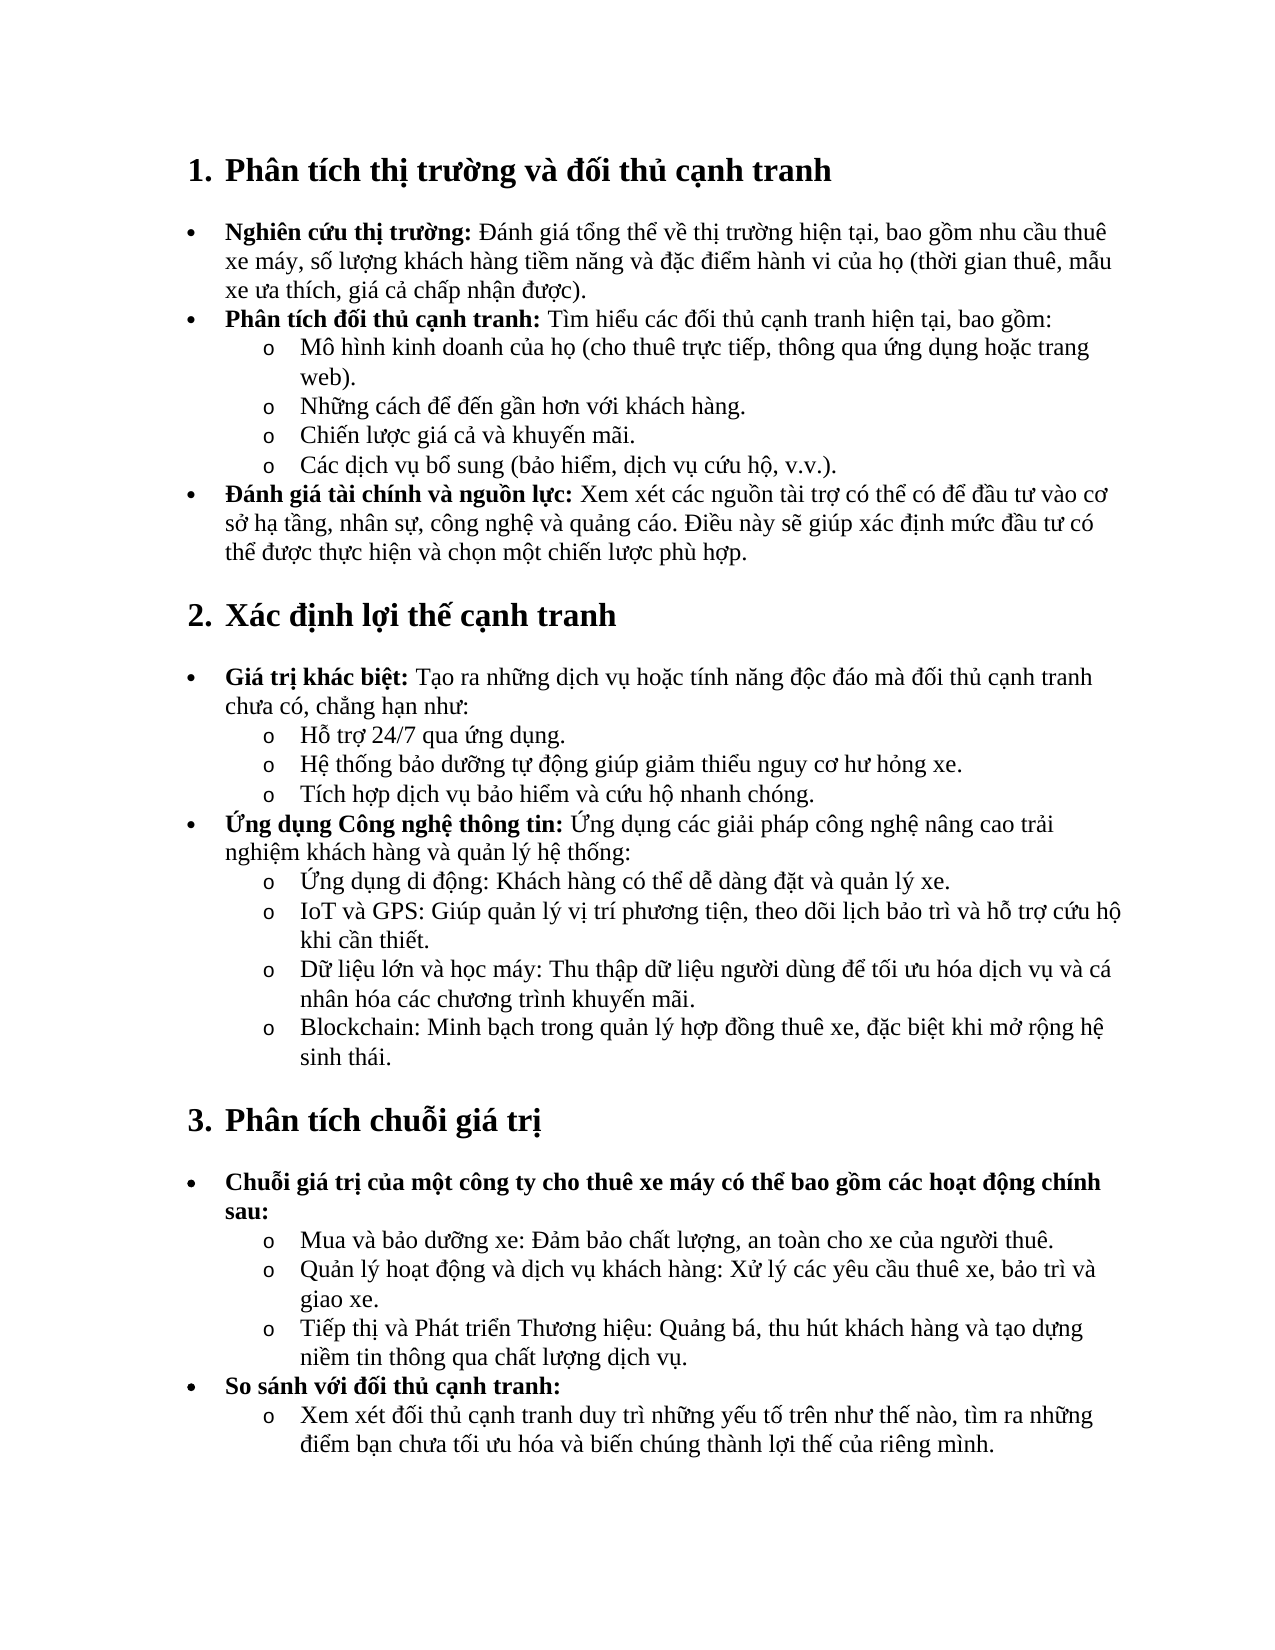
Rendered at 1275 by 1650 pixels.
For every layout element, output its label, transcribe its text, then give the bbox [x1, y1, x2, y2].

list Blockchain: Minh bạch trong quản lý hợp đồng thuê xe, đặc biệt khi mở rộng hệ sinh thái. [262, 1012, 1125, 1071]
list Các dịch vụ bổ sung (bảo hiểm, dịch vụ cứu hộ, v.v.). [262, 450, 1125, 479]
list Đánh giá tài chính và nguồn lực: Xem xét các nguồn tài trợ có thể có để đầu tư vào cơ sở hạ tầng, nhân sự, công nghệ và quảng cáo. Điều này sẽ giúp xác định mức đầu tư có thể được thực hiện và chọn một chiến lược phù hợp. [187, 479, 1125, 566]
list Dữ liệu lớn và học máy: Thu thập dữ liệu người dùng để tối ưu hóa dịch vụ và cá nhân hóa các chương trình khuyến mãi. [262, 954, 1125, 1012]
list Ứng dụng di động: Khách hàng có thể dễ dàng đặt và quản lý xe. [262, 866, 1125, 896]
list Chuỗi giá trị của một công ty cho thuê xe máy có thể bao gồm các hoạt động chính sau: [187, 1167, 1125, 1225]
list Phân tích thị trường và đối thủ cạnh tranh [187, 150, 1125, 188]
list Phân tích đối thủ cạnh tranh: Tìm hiểu các đối thủ cạnh tranh hiện tại, bao gồm: [187, 304, 1125, 332]
list Phân tích chuỗi giá trị [187, 1100, 1125, 1138]
list Tích hợp dịch vụ bảo hiểm và cứu hộ nhanh chóng. [262, 779, 1125, 809]
list So sánh với đối thủ cạnh tranh: [187, 1371, 1125, 1400]
list Tiếp thị và Phát triển Thương hiệu: Quảng bá, thu hút khách hàng và tạo dựng niềm tin thông qua chất lượng dịch vụ. [262, 1313, 1125, 1371]
list Hỗ trợ 24/7 qua ứng dụng. [262, 720, 1125, 749]
list Những cách để đến gần hơn với khách hàng. [262, 391, 1125, 420]
list Mô hình kinh doanh của họ (cho thuê trực tiếp, thông qua ứng dụng hoặc trang web). [262, 332, 1125, 391]
list Xác định lợi thế cạnh tranh [187, 595, 1125, 633]
list Chiến lược giá cả và khuyến mãi. [262, 420, 1125, 450]
list Nghiên cứu thị trường: Đánh giá tổng thể về thị trường hiện tại, bao gồm nhu cầu thuê xe máy, số lượng khách hàng tiềm năng và đặc điểm hành vi của họ (thời gian thuê, mẫu xe ưa thích, giá cả chấp nhận được). [187, 217, 1125, 304]
list Giá trị khác biệt: Tạo ra những dịch vụ hoặc tính năng độc đáo mà đối thủ cạnh tranh chưa có, chẳng hạn như: [187, 662, 1125, 720]
list Mua và bảo dưỡng xe: Đảm bảo chất lượng, an toàn cho xe của người thuê. [262, 1225, 1125, 1254]
list IoT và GPS: Giúp quản lý vị trí phương tiện, theo dõi lịch bảo trì và hỗ trợ cứu hộ khi cần thiết. [262, 896, 1125, 954]
list Hệ thống bảo dưỡng tự động giúp giảm thiểu nguy cơ hư hỏng xe. [262, 749, 1125, 779]
list Quản lý hoạt động và dịch vụ khách hàng: Xử lý các yêu cầu thuê xe, bảo trì và giao xe. [262, 1254, 1125, 1313]
list Ứng dụng Công nghệ thông tin: Ứng dụng các giải pháp công nghệ nâng cao trải nghiệm khách hàng và quản lý hệ thống: [187, 809, 1125, 866]
list Xem xét đối thủ cạnh tranh duy trì những yếu tố trên như thế nào, tìm ra những điểm bạn chưa tối ưu hóa và biến chúng thành lợi thế của riêng mình. [262, 1400, 1125, 1458]
